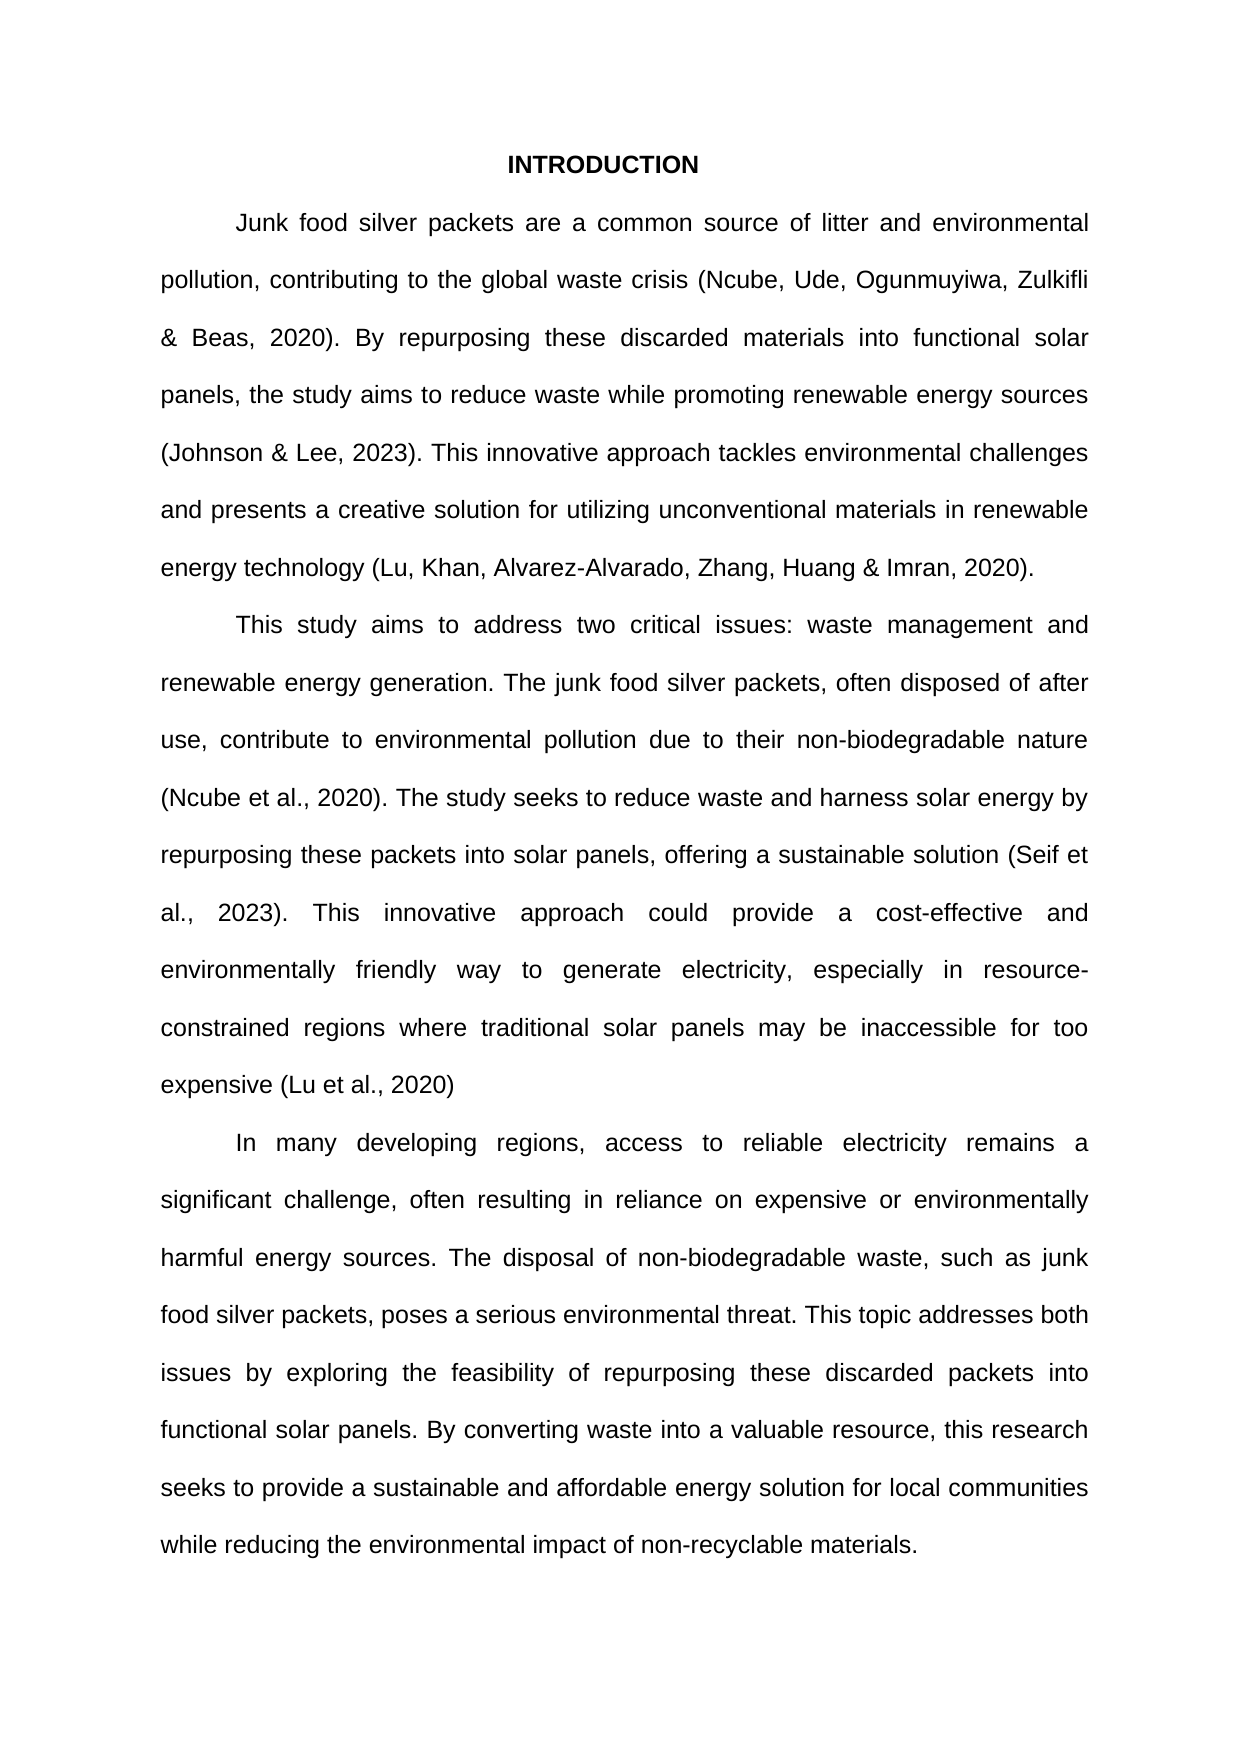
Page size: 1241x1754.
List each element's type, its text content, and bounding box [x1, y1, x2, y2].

text In many developing regions, access to reliable electricity remains a significant challenge, often resulting in reliance on expensive or environmentally harmful energy sources. The disposal of non-biodegradable waste, such as junk food silver packets, poses a serious environmental threat. This topic addresses both issues by exploring the feasibility of repurposing these discarded packets into functional solar panels. By converting waste into a valuable resource, this research seeks to provide a sustainable and affordable energy solution for local communities while reducing the environmental impact of non-recyclable materials. [160, 1127, 1090, 1559]
text INTRODUCTION [450, 150, 749, 179]
text This study aims to address two critical issues: waste management and renewable energy generation. The junk food silver packets, often disposed of after use, contribute to environmental pollution due to their non-biodegradable nature (Ncube et al., 2020). The study seeks to reduce waste and harness solar energy by repurposing these packets into solar panels, offering a sustainable solution (Seif et al., 2023). This innovative approach could provide a cost-effective and environmentally friendly way to generate electricity, especially in resource-constrained regions where traditional solar panels may be inaccessible for too expensive (Lu et al., 2020) [160, 610, 1090, 1099]
text Junk food silver packets are a common source of litter and environmental pollution, contributing to the global waste crisis (Ncube, Ude, Ogunmuyiwa, Zulkifli & Beas, 2020). By repurposing these discarded materials into functional solar panels, the study aims to reduce waste while promoting renewable energy sources (Johnson & Lee, 2023). This innovative approach tackles environmental challenges and presents a creative solution for utilizing unconventional materials in renewable energy technology (Lu, Khan, Alvarez-Alvarado, Zhang, Huang & Imran, 2020). [160, 207, 1090, 581]
